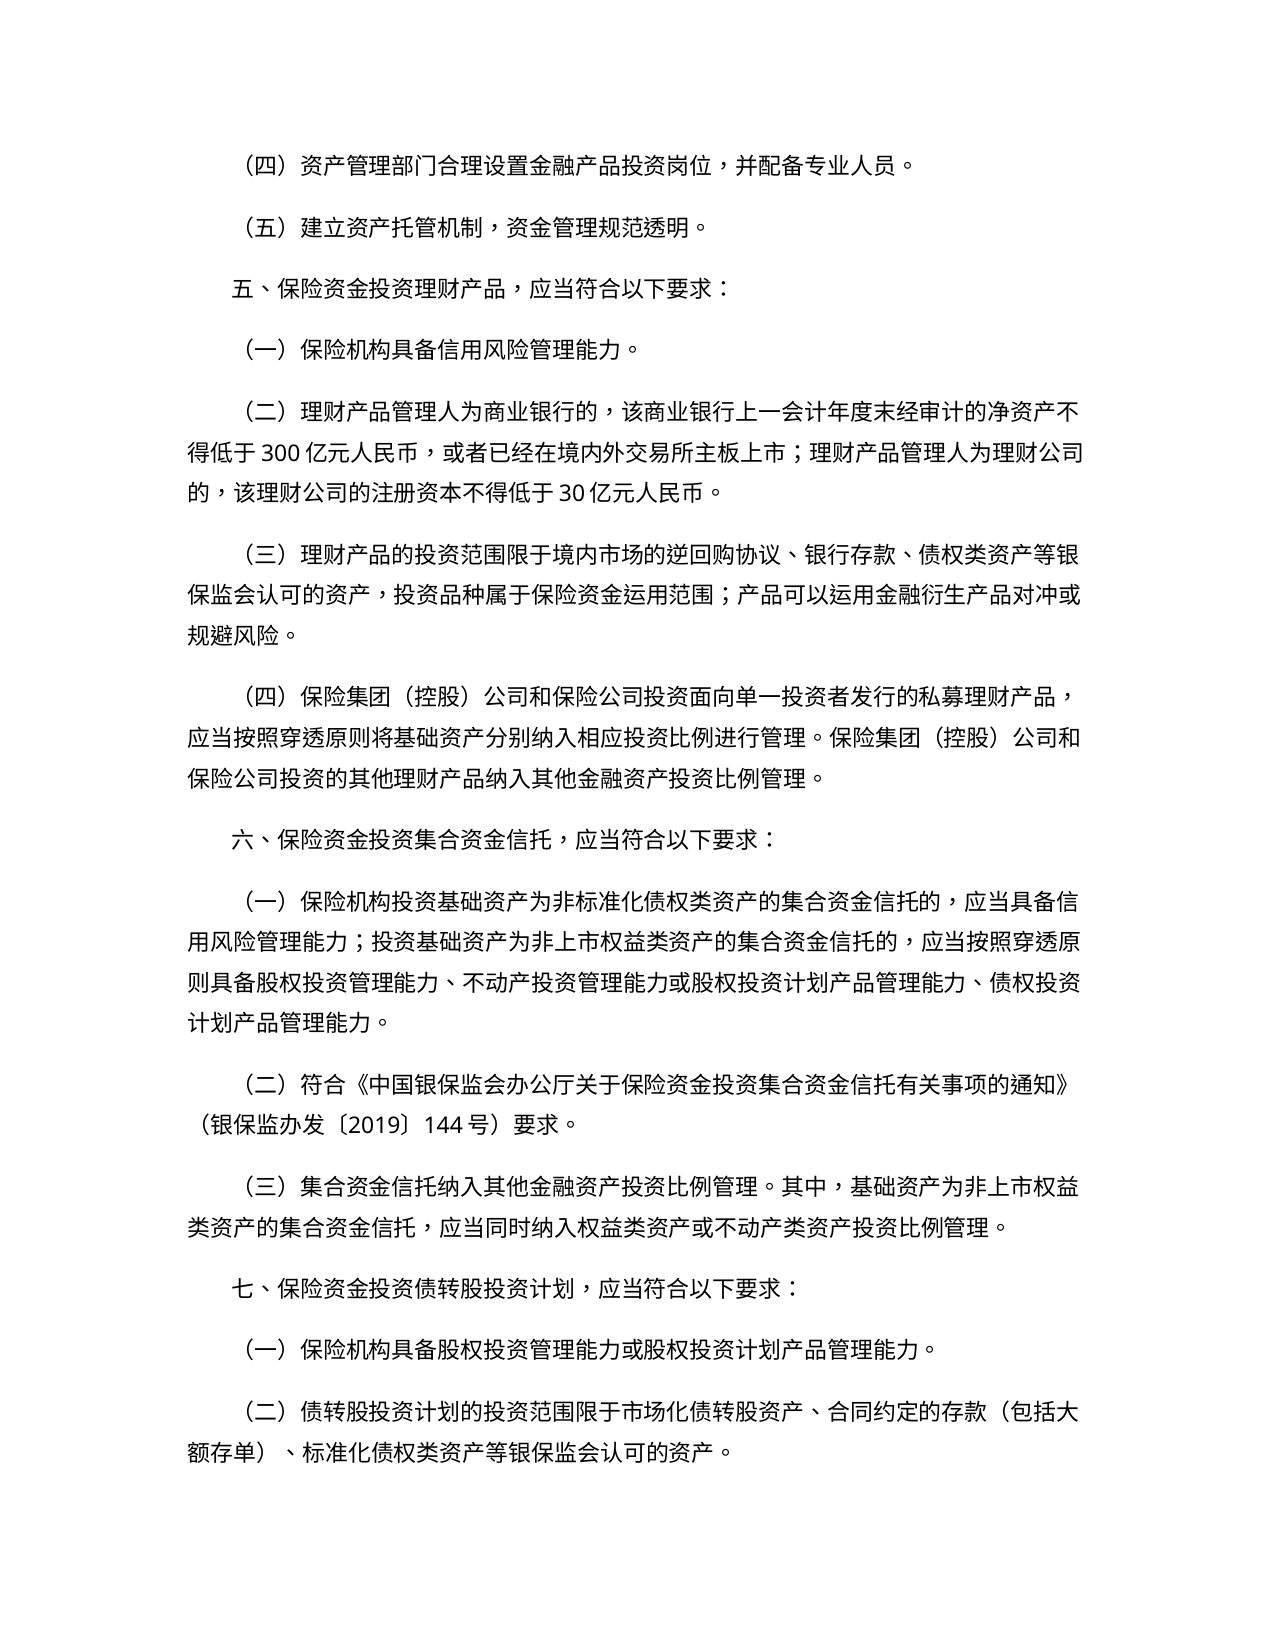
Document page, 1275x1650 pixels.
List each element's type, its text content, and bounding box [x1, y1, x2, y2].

text （一）保险机构具备信用风险管理能力。 [187, 334, 1087, 366]
text （四）资产管理部门合理设置金融产品投资岗位，并配备专业人员。 [187, 150, 1087, 181]
text （三）理财产品的投资范围限于境内市场的逆回购协议、银行存款、债权类资产等银保监会认可的资产，投资品种属于保险资金运用范围；产品可以运用金融衍生产品对冲或规避风险。 [187, 538, 1087, 651]
text （二）符合《中国银保监会办公厅关于保险资金投资集合资金信托有关事项的通知》（银保监办发〔2019〕144号）要求。 [187, 1069, 1087, 1141]
text （二）理财产品管理人为商业银行的，该商业银行上一会计年度末经审计的净资产不得低于300亿元人民币，或者已经在境内外交易所主板上市；理财产品管理人为理财公司的，该理财公司的注册资本不得低于30亿元人民币。 [187, 396, 1087, 508]
text （二）债转股投资计划的投资范围限于市场化债转股资产、合同约定的存款（包括大额存单）、标准化债权类资产等银保监会认可的资产。 [187, 1396, 1087, 1468]
text （四）保险集团（控股）公司和保险公司投资面向单一投资者发行的私募理财产品，应当按照穿透原则将基础资产分别纳入相应投资比例进行管理。保险集团（控股）公司和保险公司投资的其他理财产品纳入其他金融资产投资比例管理。 [187, 681, 1087, 794]
text （三）集合资金信托纳入其他金融资产投资比例管理。其中，基础资产为非上市权益类资产的集合资金信托，应当同时纳入权益类资产或不动产类资产投资比例管理。 [187, 1171, 1087, 1243]
text （一）保险机构投资基础资产为非标准化债权类资产的集合资金信托的，应当具备信用风险管理能力；投资基础资产为非上市权益类资产的集合资金信托的，应当按照穿透原则具备股权投资管理能力、不动产投资管理能力或股权投资计划产品管理能力、债权投资计划产品管理能力。 [187, 885, 1087, 1038]
text 五、保险资金投资理财产品，应当符合以下要求： [187, 273, 1087, 304]
text 六、保险资金投资集合资金信托，应当符合以下要求： [187, 824, 1087, 855]
text （一）保险机构具备股权投资管理能力或股权投资计划产品管理能力。 [187, 1334, 1087, 1366]
text 七、保险资金投资债转股投资计划，应当符合以下要求： [187, 1273, 1087, 1304]
text （五）建立资产托管机制，资金管理规范透明。 [187, 211, 1087, 243]
